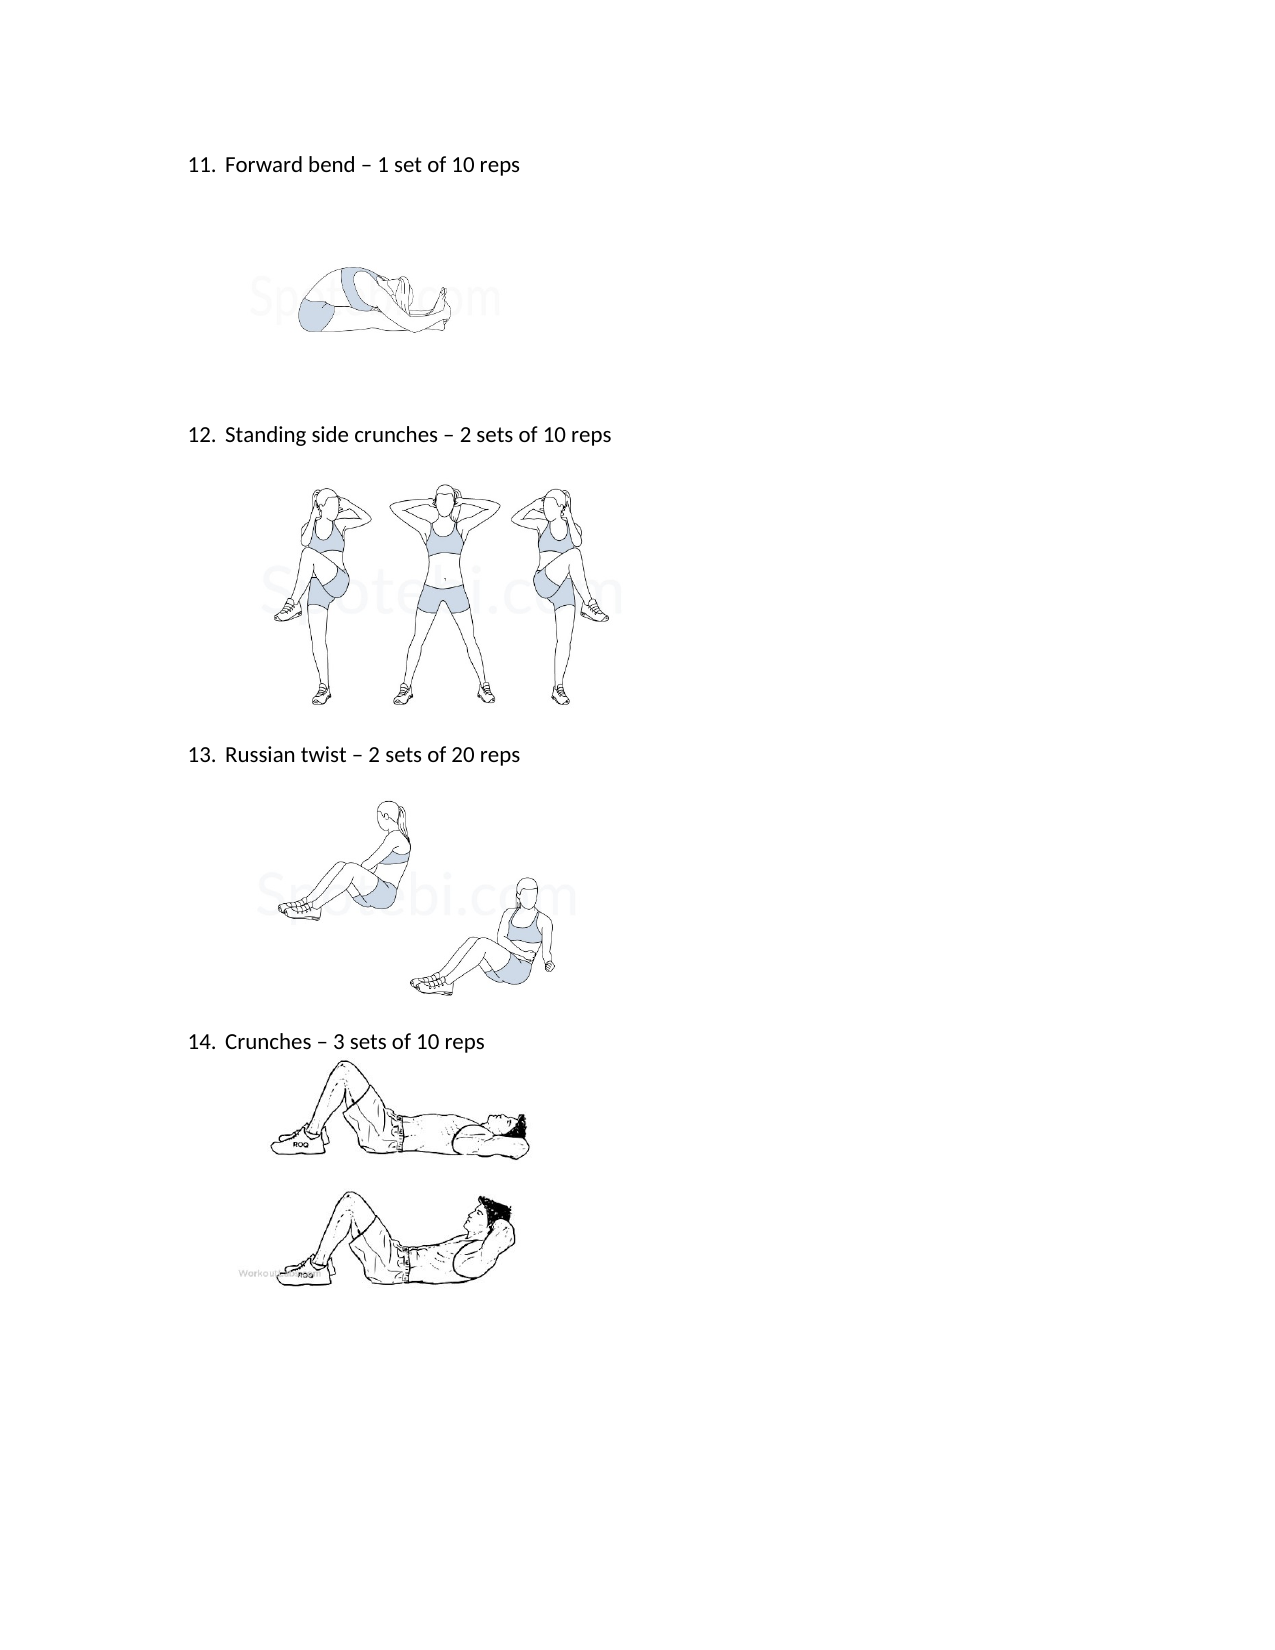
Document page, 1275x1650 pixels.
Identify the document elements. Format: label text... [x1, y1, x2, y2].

picture [225, 1057, 572, 1289]
list Forward bend – 1 set of 10 reps [187, 150, 1125, 178]
picture [225, 770, 607, 1026]
picture [225, 180, 524, 419]
picture [225, 450, 657, 739]
list Russian twist – 2 sets of 20 reps [187, 740, 1125, 768]
list Crunches – 3 sets of 10 reps [187, 1027, 1125, 1056]
list Standing side crunches – 2 sets of 10 reps [187, 421, 1125, 448]
